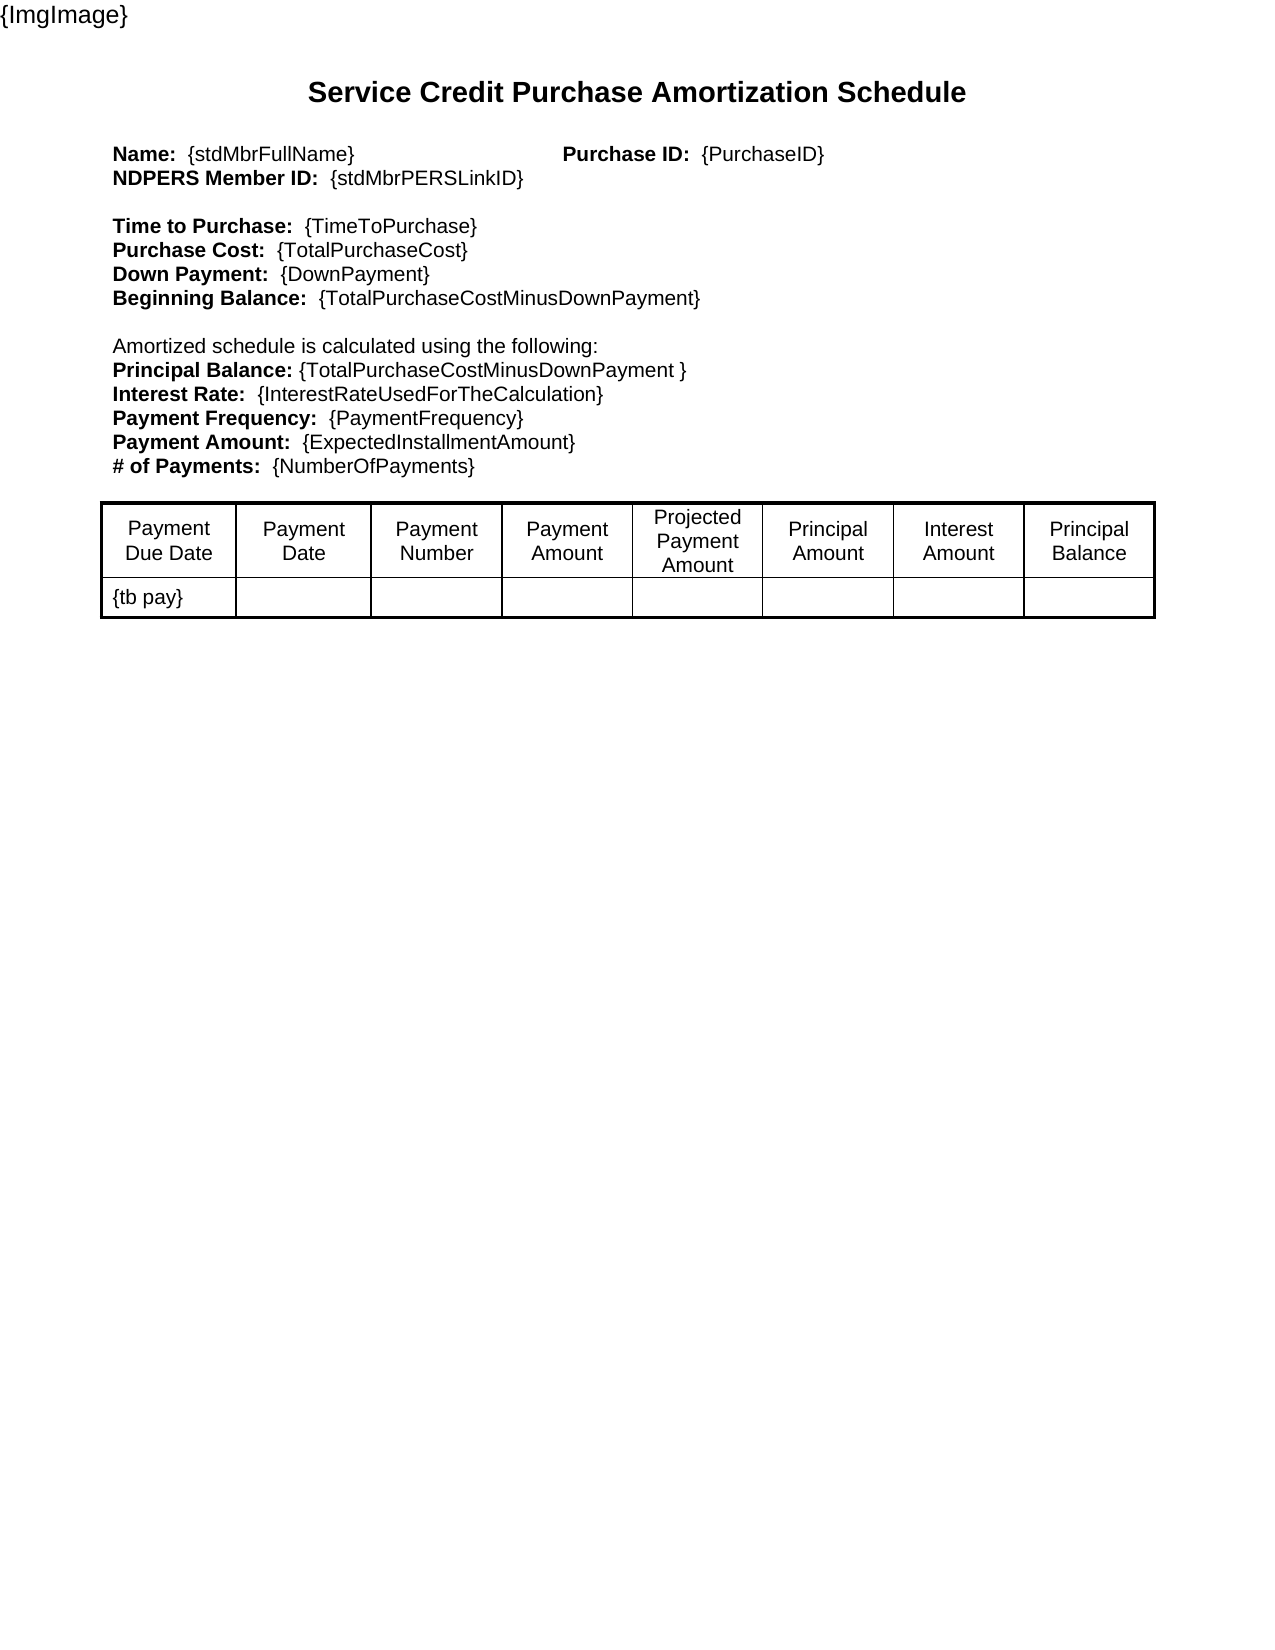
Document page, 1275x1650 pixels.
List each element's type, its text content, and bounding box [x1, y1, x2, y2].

table_header Payment Due Date [103, 505, 235, 576]
table_cell [894, 578, 1023, 616]
text Time to Purchase: {TimeToPurchase} [112, 214, 1162, 238]
text Name: {stdMbrFullName} Purchase ID: {PurchaseID} [112, 142, 1162, 166]
table_cell [763, 578, 893, 616]
table_cell [503, 578, 632, 616]
table_header Payment Date [237, 505, 370, 576]
table_header Interest Amount [894, 505, 1023, 576]
table_header Payment Number [372, 505, 501, 576]
text Payment Frequency: {PaymentFrequency} [112, 406, 1162, 429]
text NDPERS Member ID: {stdMbrPERSLinkID} [112, 166, 1162, 190]
text Interest Rate: {InterestRateUsedForTheCalculation} [112, 382, 1162, 406]
text Principal Balance: {TotalPurchaseCostMinusDownPayment } [112, 358, 1162, 382]
table_header Principal Balance [1025, 505, 1153, 576]
table_cell {tb pay} [103, 578, 235, 616]
table_cell [1025, 578, 1153, 616]
text Payment Amount: {ExpectedInstallmentAmount} [112, 429, 1162, 453]
text # of Payments: {NumberOfPayments} [112, 453, 1162, 477]
table_header Projected Payment Amount [633, 505, 762, 576]
text Service Credit Purchase Amortization Schedule [112, 75, 1162, 108]
table_cell [372, 578, 501, 616]
table_cell [237, 578, 370, 616]
table_header Principal Amount [763, 505, 893, 576]
table_header Payment Amount [503, 505, 632, 576]
text Purchase Cost: {TotalPurchaseCost} [112, 238, 1162, 262]
text Amortized schedule is calculated using the following: [112, 334, 1162, 358]
text Beginning Balance: {TotalPurchaseCostMinusDownPayment} [112, 286, 1162, 310]
text Down Payment: {DownPayment} [112, 262, 1162, 286]
table_cell [633, 578, 762, 616]
